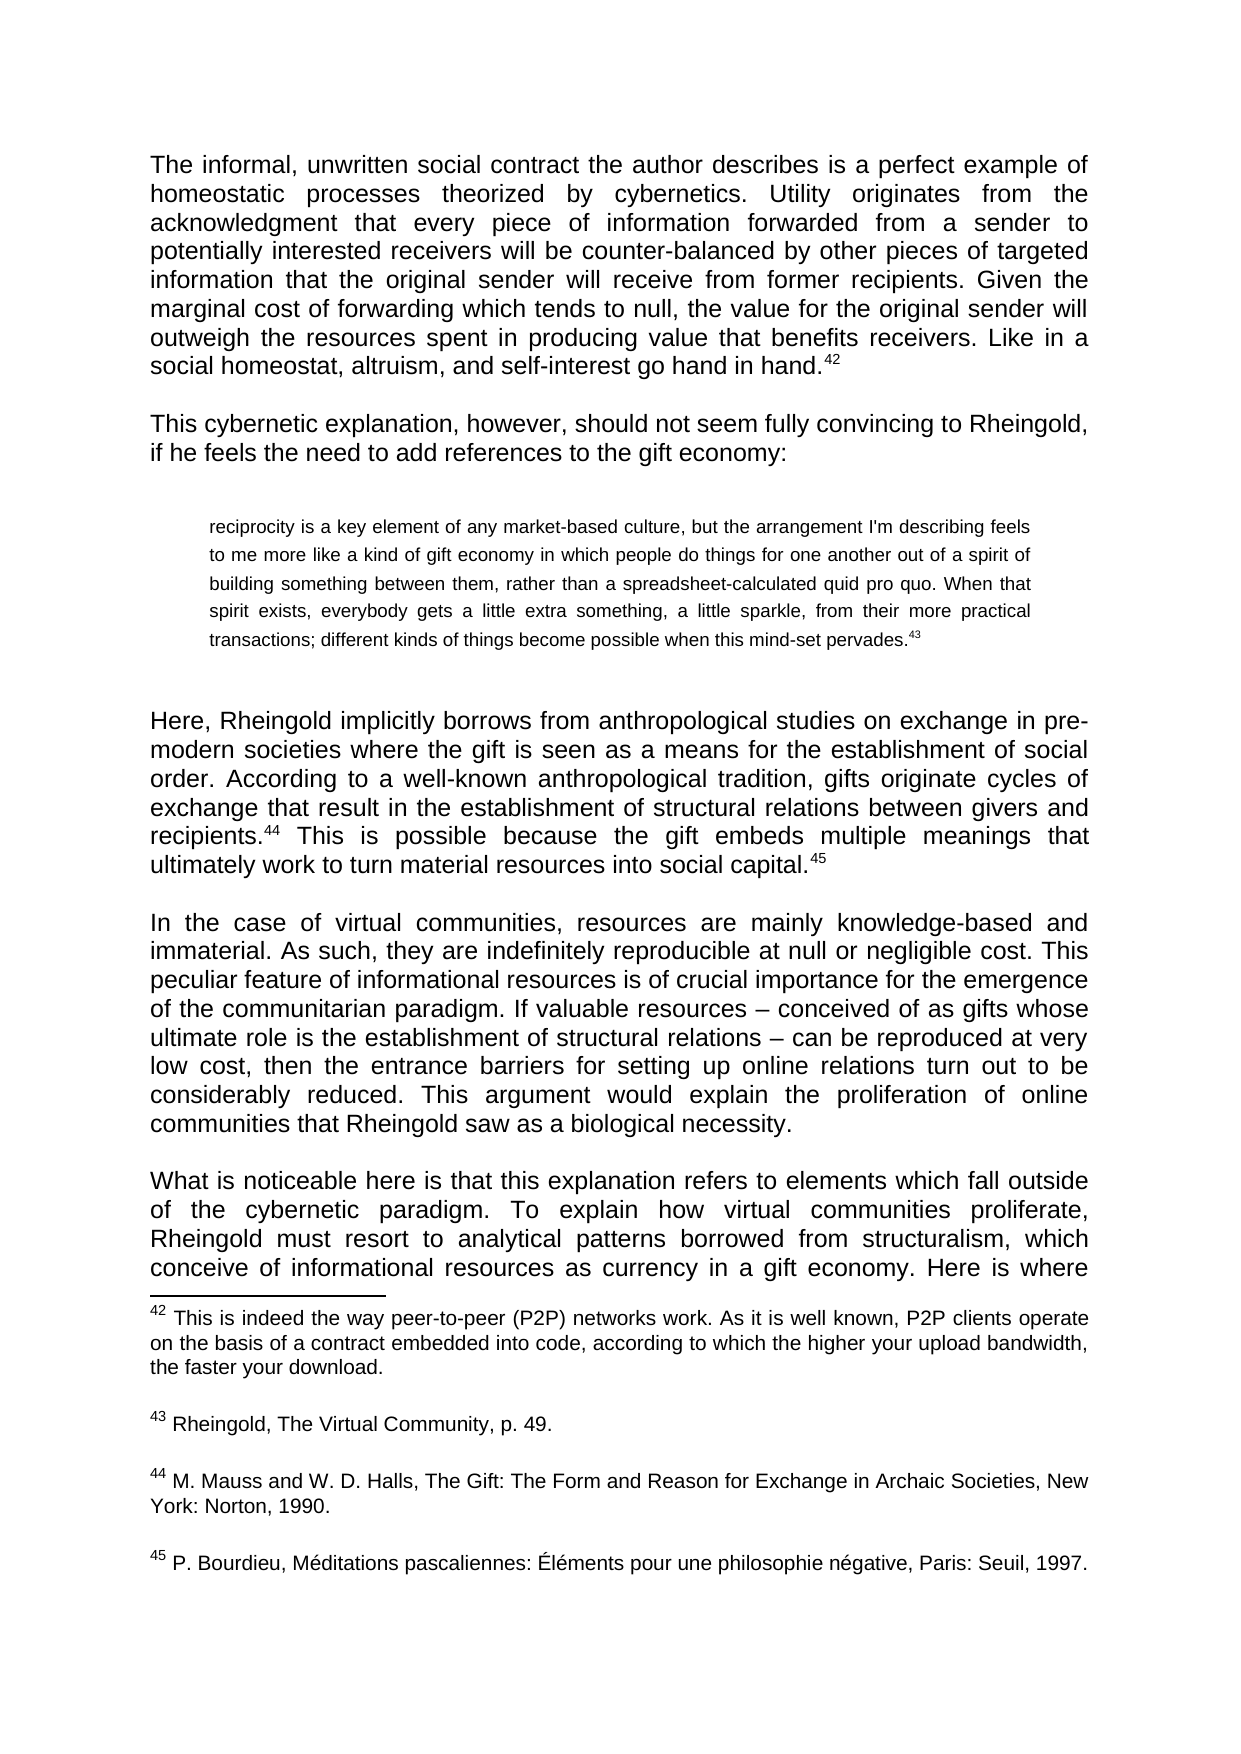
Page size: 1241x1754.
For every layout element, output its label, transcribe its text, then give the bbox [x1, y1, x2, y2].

text This cybernetic explanation, however, should not seem fully convincing to Rheingold, if he feels the need to add references to the gift economy: [150, 409, 1090, 466]
text In the case of virtual communities, resources are mainly knowledge-based and immaterial. As such, they are indefinitely reproducible at null or negligible cost. This peculiar feature of informational resources is of crucial importance for the emergence of the communitarian paradigm. If valuable resources – conceived of as gifts whose ultimate role is the establishment of structural relations – can be reproduced at very low cost, then the entrance barriers for setting up online relations turn out to be considerably reduced. This argument would explain the proliferation of online communities that Rheingold saw as a biological necessity. [150, 908, 1090, 1138]
text Here, Rheingold implicitly borrows from anthropological studies on exchange in pre-modern societies where the gift is seen as a means for the establishment of social order. According to a well-known anthropological tradition, gifts originate cycles of exchange that result in the establishment of structural relations between givers and recipients. This is possible because the gift embeds multiple meanings that ultimately work to turn material resources into social capital. [150, 706, 1090, 879]
text The informal, unwritten social contract the author describes is a perfect example of homeostatic processes theorized by cybernetics. Utility originates from the acknowledgment that every piece of information forwarded from a sender to potentially interested receivers will be counter-balanced by other pieces of targeted information that the original sender will receive from former recipients. Given the marginal cost of forwarding which tends to null, the value for the original sender will outweigh the resources spent in producing value that benefits receivers. Like in a social homeostat, altruism, and self-interest go hand in hand. [150, 150, 1090, 380]
text reciprocity is a key element of any market-based culture, but the arrangement I'm describing feels to me more like a kind of gift economy in which people do things for one another out of a spirit of building something between them, rather than a spreadsheet-calculated quid pro quo. When that spirit exists, everybody gets a little extra something, a little sparkle, from their more practical transactions; different kinds of things become possible when this mind-set pervades. [209, 516, 1031, 650]
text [150, 1166, 1090, 1281]
